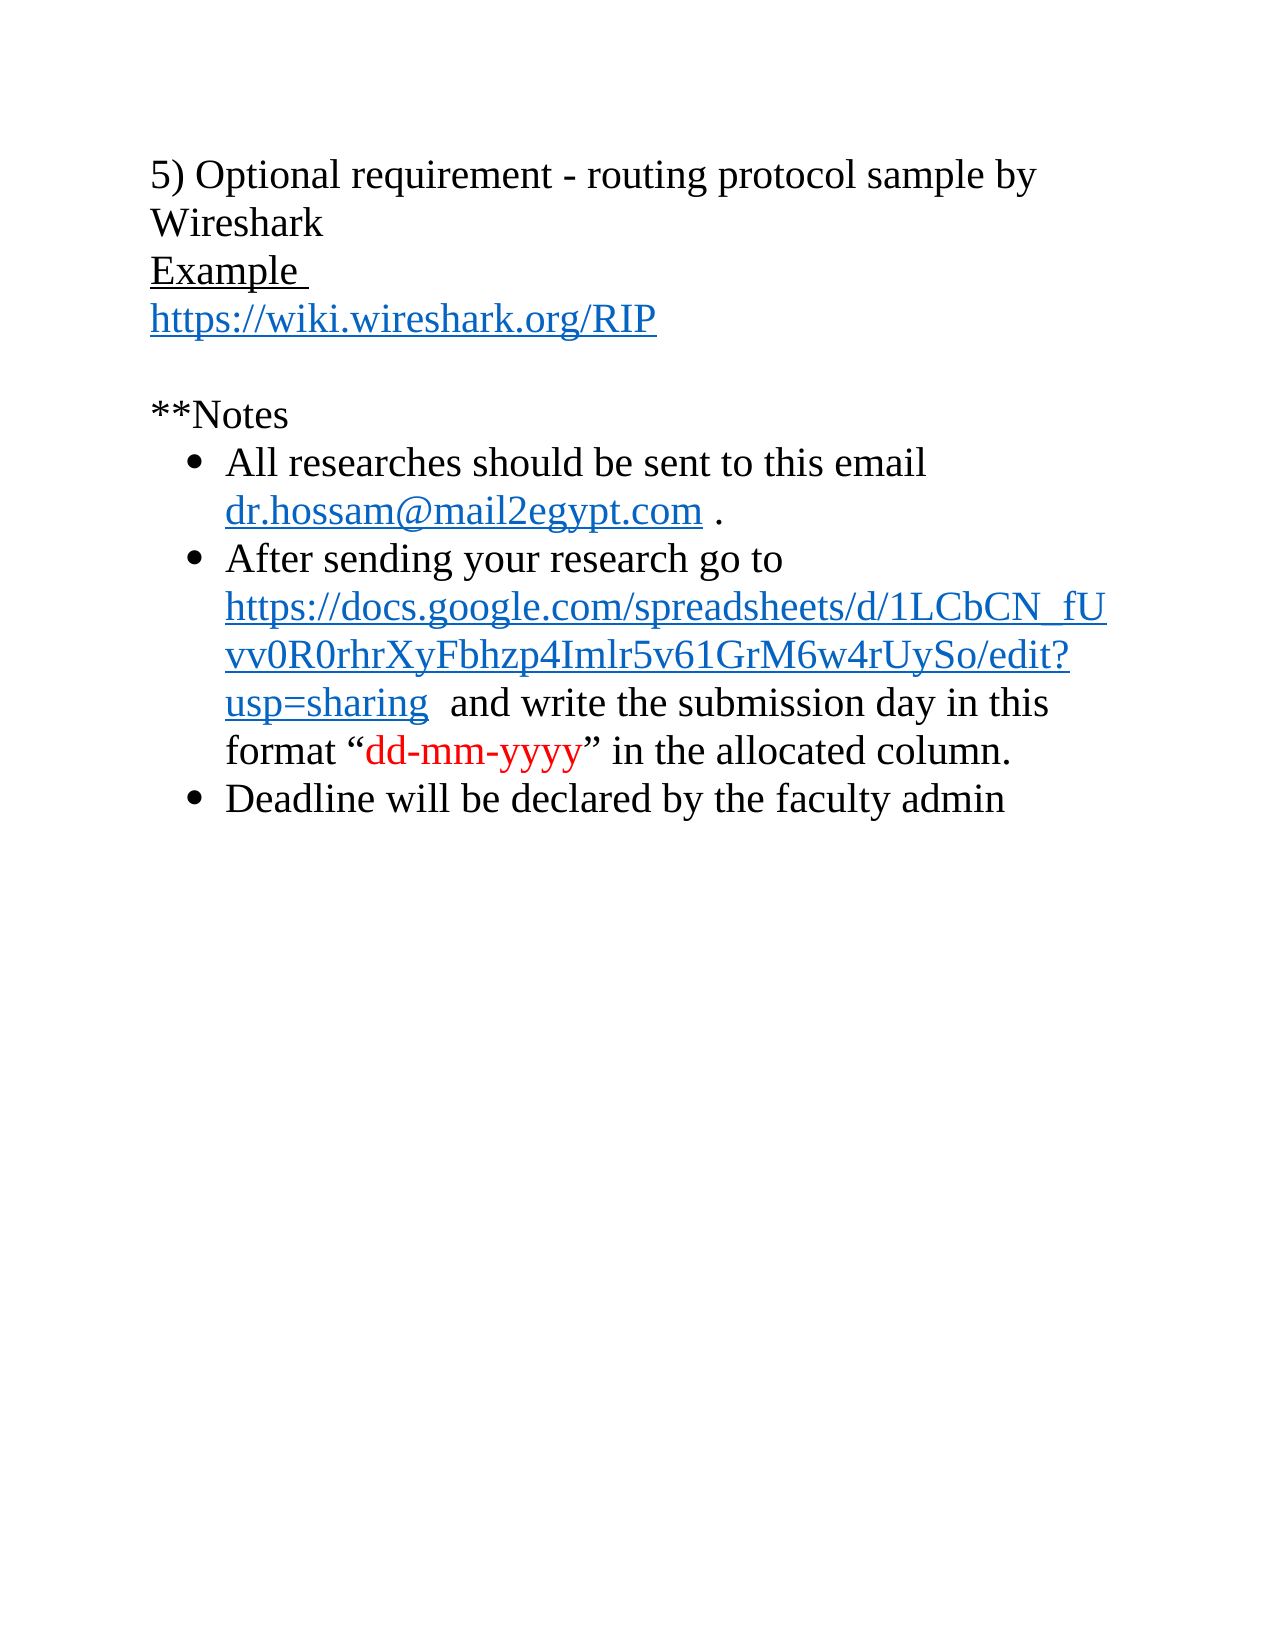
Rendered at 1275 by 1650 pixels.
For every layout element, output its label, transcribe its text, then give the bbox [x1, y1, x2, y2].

list Deadline will be declared by the faculty admin [187, 773, 1125, 821]
text 5) Optional requirement - routing protocol sample by Wireshark [150, 150, 1125, 246]
list All researches should be sent to this email dr.hossam@mail2egypt.com . [187, 437, 1125, 533]
text https://wiki.wireshark.org/RIP [150, 294, 1125, 342]
list After sending your research go to https://docs.google.com/spreadsheets/d/1LCbCN_fUvv0R0rhrXyFbhzp4Imlr5v61GrM6w4rUySo/edit?usp=sharing and write the submission day in this format “dd-mm-yyyy” in the allocated column. [187, 533, 1125, 773]
text Example [150, 246, 1125, 294]
text **Notes [150, 389, 1125, 437]
